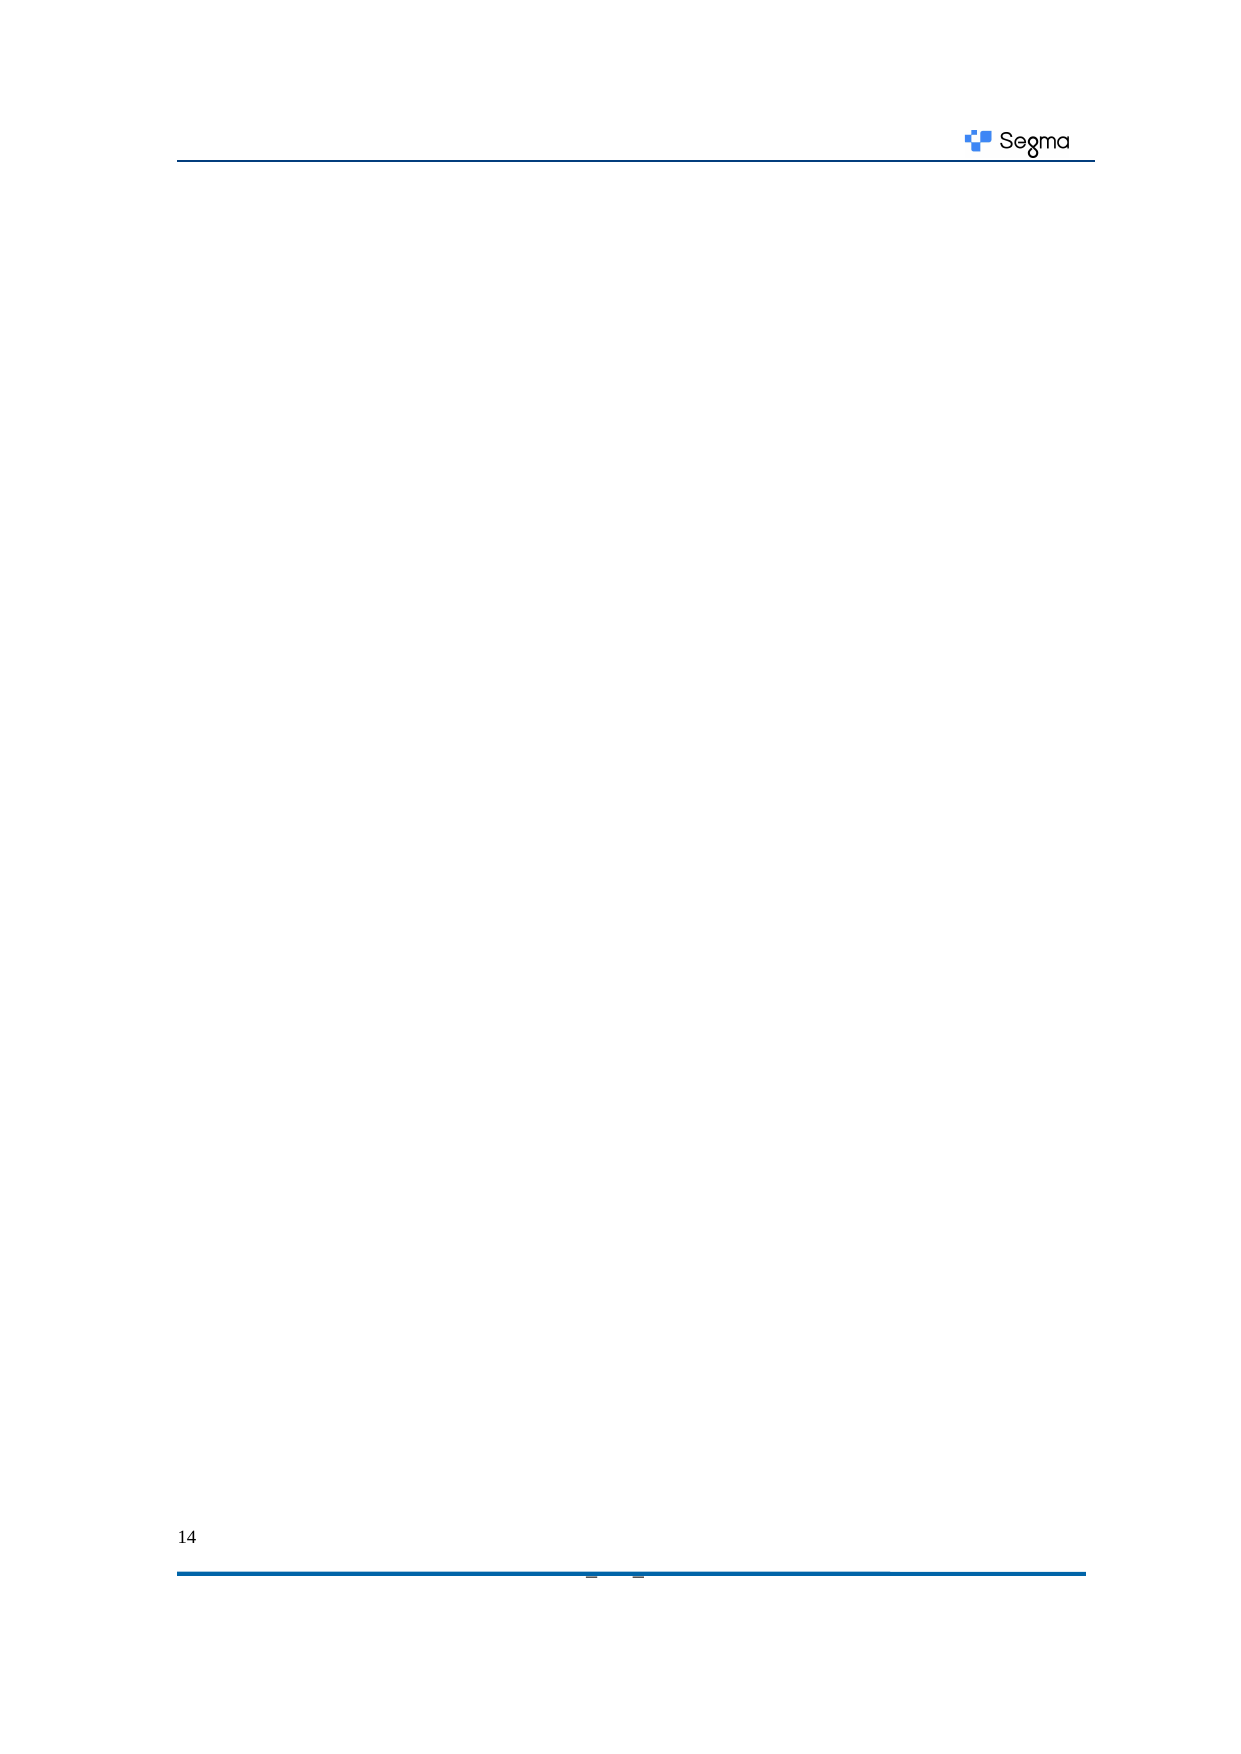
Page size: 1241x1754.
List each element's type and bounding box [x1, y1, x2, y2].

picture [964, 130, 1069, 158]
